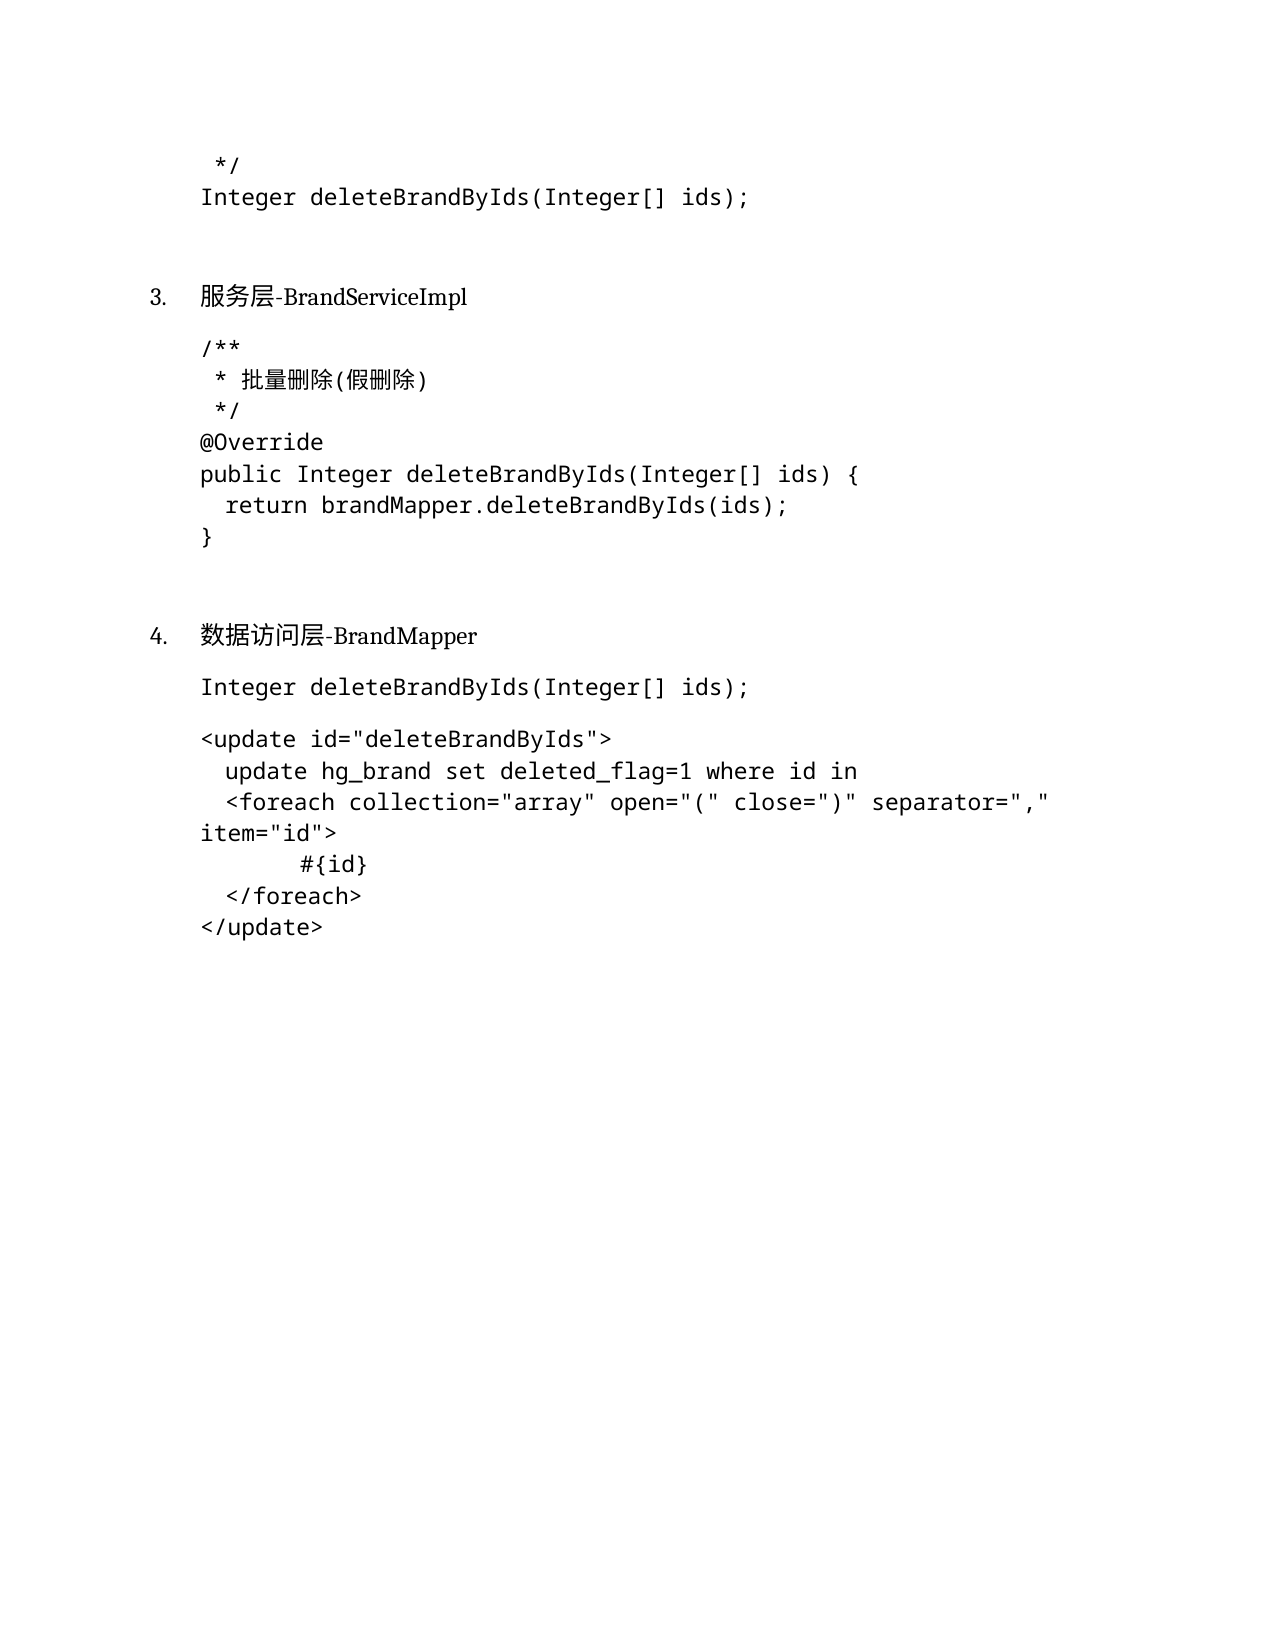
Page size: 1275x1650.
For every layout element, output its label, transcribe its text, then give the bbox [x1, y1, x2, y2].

list 数据访问层-BrandMapper [150, 622, 1125, 650]
list /** * 批量删除(假删除) */ @Override public Integer deleteBrandByIds(Integer[] ids) { return brandMapper.deleteBrandByIds(ids); } [150, 332, 1125, 551]
list Integer deleteBrandByIds(Integer[] ids); [150, 671, 1125, 702]
list <update id="deleteBrandByIds"> update hg_brand set deleted_flag=1 where id in <foreach collection="array" open="(" close=")" separator="," item="id"> #{id} </foreach> </update> [150, 723, 1125, 942]
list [150, 150, 1125, 212]
list 服务层-BrandServiceImpl [150, 283, 1125, 312]
